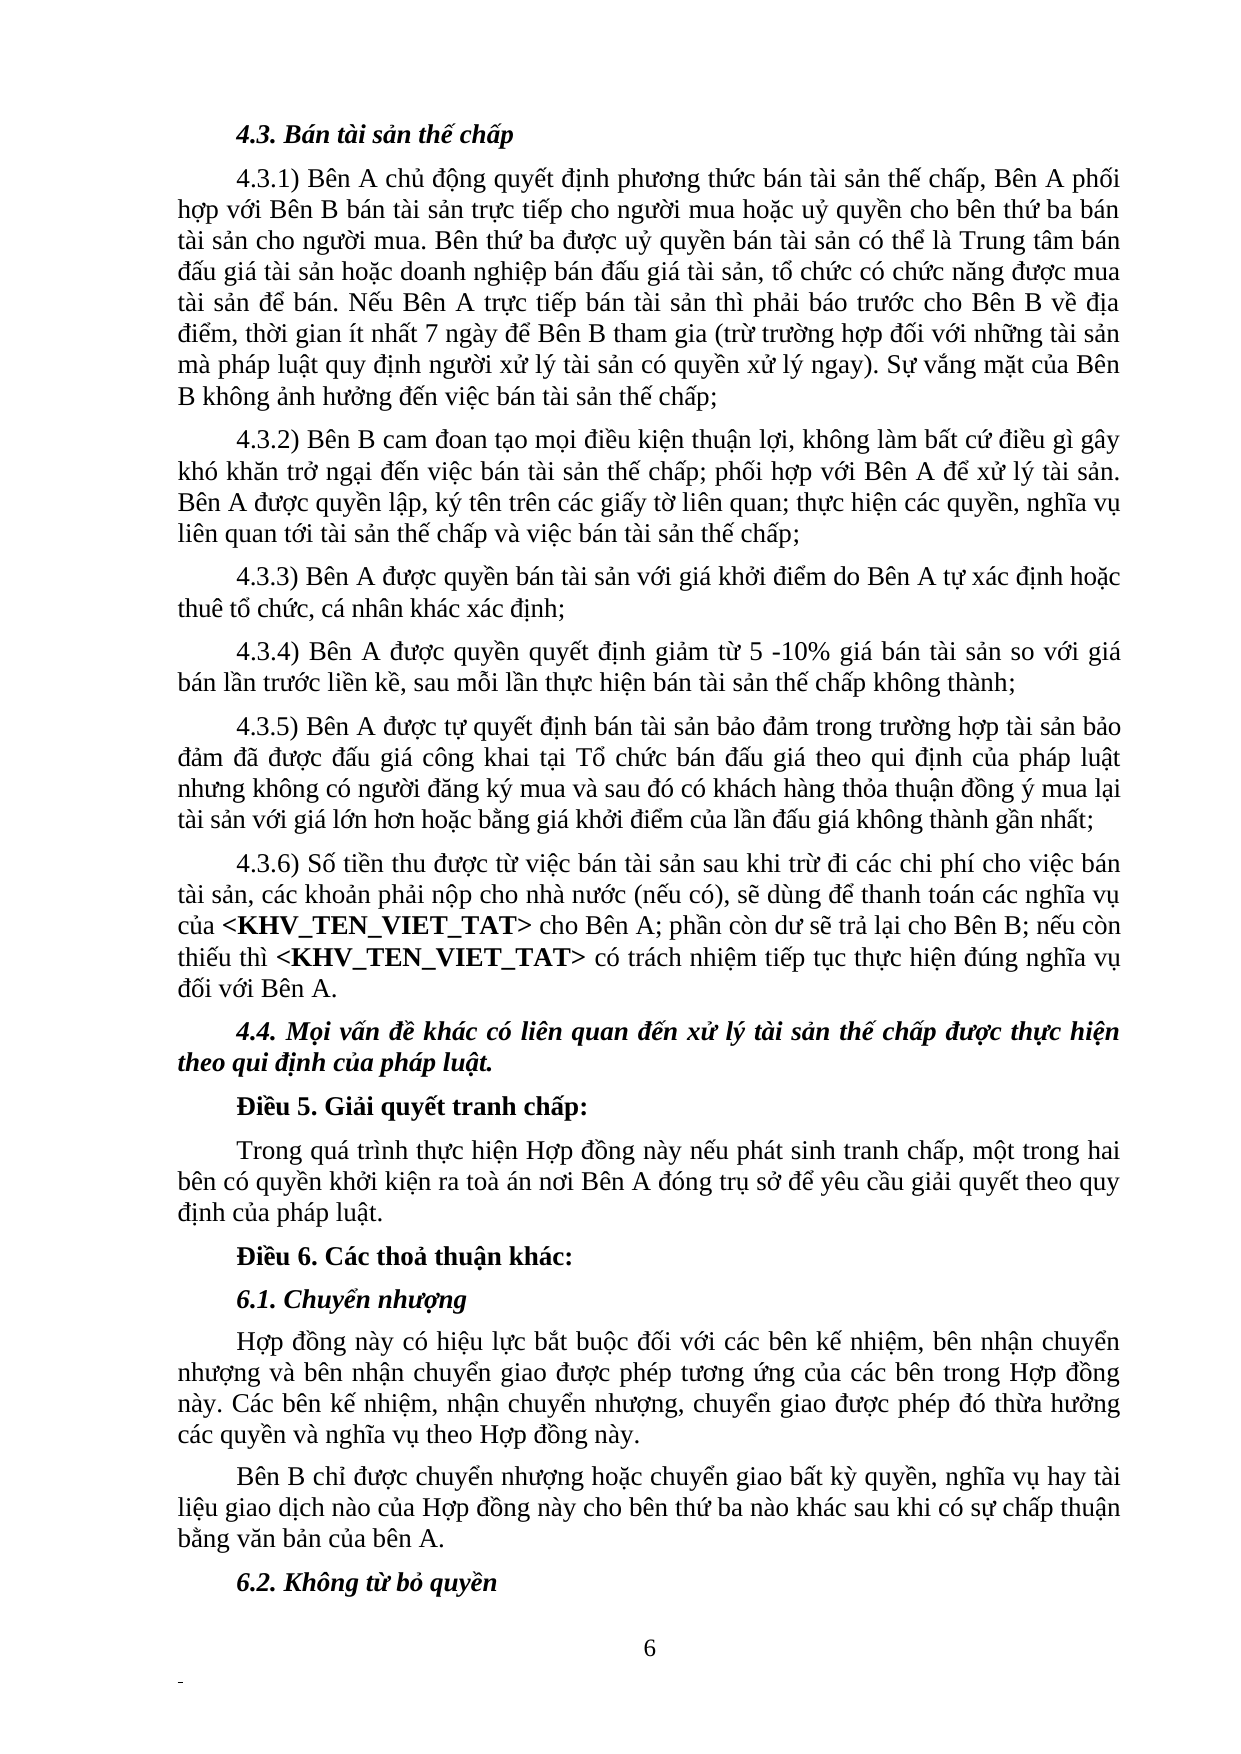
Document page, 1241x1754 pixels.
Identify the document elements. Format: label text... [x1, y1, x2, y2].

text 4.3.4) Bên A được quyền quyết định giảm từ 5 -10% giá bán tài sản so với giá bán lần trước liền kề, sau mỗi lần thực hiện bán tài sản thế chấp không thành; [177, 635, 1122, 698]
text 4.3.6) Số tiền thu được từ việc bán tài sản sau khi trừ đi các chi phí cho việc bán tài sản, các khoản phải nộp cho nhà nước (nếu có), sẽ dùng để thanh toán các nghĩa vụ của <KHV_TEN_VIET_TAT> cho Bên A; phần còn dư sẽ trả lại cho Bên B; nếu còn thiếu thì <KHV_TEN_VIET_TAT> có trách nhiệm tiếp tục thực hiện đúng nghĩa vụ đối với Bên A. [177, 847, 1122, 1003]
text Hợp đồng này có hiệu lực bắt buộc đối với các bên kế nhiệm, bên nhận chuyển nhượng và bên nhận chuyển giao được phép tương ứng của các bên trong Hợp đồng này. Các bên kế nhiệm, nhận chuyển nhượng, chuyển giao được phép đó thừa hưởng các quyền và nghĩa vụ theo Hợp đồng này. [177, 1325, 1122, 1449]
text 4.3.3) Bên A được quyền bán tài sản với giá khởi điểm do Bên A tự xác định hoặc thuê tổ chức, cá nhân khác xác định; [177, 561, 1122, 623]
text Bên B chỉ được chuyển nhượng hoặc chuyển giao bất kỳ quyền, nghĩa vụ hay tài liệu giao dịch nào của Hợp đồng này cho bên thứ ba nào khác sau khi có sự chấp thuận bằng văn bản của bên A. [177, 1460, 1122, 1553]
text 4.3.5) Bên A được tự quyết định bán tài sản bảo đảm trong trường hợp tài sản bảo đảm đã được đấu giá công khai tại Tổ chức bán đấu giá theo qui định của pháp luật nhưng không có người đăng ký mua và sau đó có khách hàng thỏa thuận đồng ý mua lại tài sản với giá lớn hơn hoặc bằng giá khởi điểm của lần đấu giá không thành gần nhất; [177, 710, 1122, 835]
text Điều 5. Giải quyết tranh chấp: [177, 1090, 1122, 1121]
text 4.4. Mọi vấn đề khác có liên quan đến xử lý tài sản thế chấp được thực hiện theo qui định của pháp luật. [177, 1015, 1122, 1078]
text 6.2. Không từ bỏ quyền [177, 1566, 1122, 1597]
text 6.1. Chuyển nhượng [177, 1283, 1122, 1314]
text Trong quá trình thực hiện Hợp đồng này nếu phát sinh tranh chấp, một trong hai bên có quyền khởi kiện ra toà án nơi Bên A đóng trụ sở để yêu cầu giải quyết theo quy định của pháp luật. [177, 1134, 1122, 1227]
text 4.3. Bán tài sản thế chấp [177, 118, 1122, 149]
text 4.3.1) Bên A chủ động quyết định phương thức bán tài sản thế chấp, Bên A phối hợp với Bên B bán tài sản trực tiếp cho người mua hoặc uỷ quyền cho bên thứ ba bán tài sản cho người mua. Bên thứ ba được uỷ quyền bán tài sản có thể là Trung tâm bán đấu giá tài sản hoặc doanh nghiệp bán đấu giá tài sản, tổ chức có chức năng được mua tài sản để bán. Nếu Bên A trực tiếp bán tài sản thì phải báo trước cho Bên B về địa điểm, thời gian ít nhất 7 ngày để Bên B tham gia (trừ trường hợp đối với những tài sản mà pháp luật quy định người xử lý tài sản có quyền xử lý ngay). Sự vắng mặt của Bên B không ảnh hưởng đến việc bán tài sản thế chấp; [177, 162, 1122, 411]
text 4.3.2) Bên B cam đoan tạo mọi điều kiện thuận lợi, không làm bất cứ điều gì gây khó khăn trở ngại đến việc bán tài sản thế chấp; phối hợp với Bên A để xử lý tài sản. Bên A được quyền lập, ký tên trên các giấy tờ liên quan; thực hiện các quyền, nghĩa vụ liên quan tới tài sản thế chấp và việc bán tài sản thế chấp; [177, 423, 1122, 548]
text Điều 6. Các thoả thuận khác: [177, 1240, 1122, 1271]
